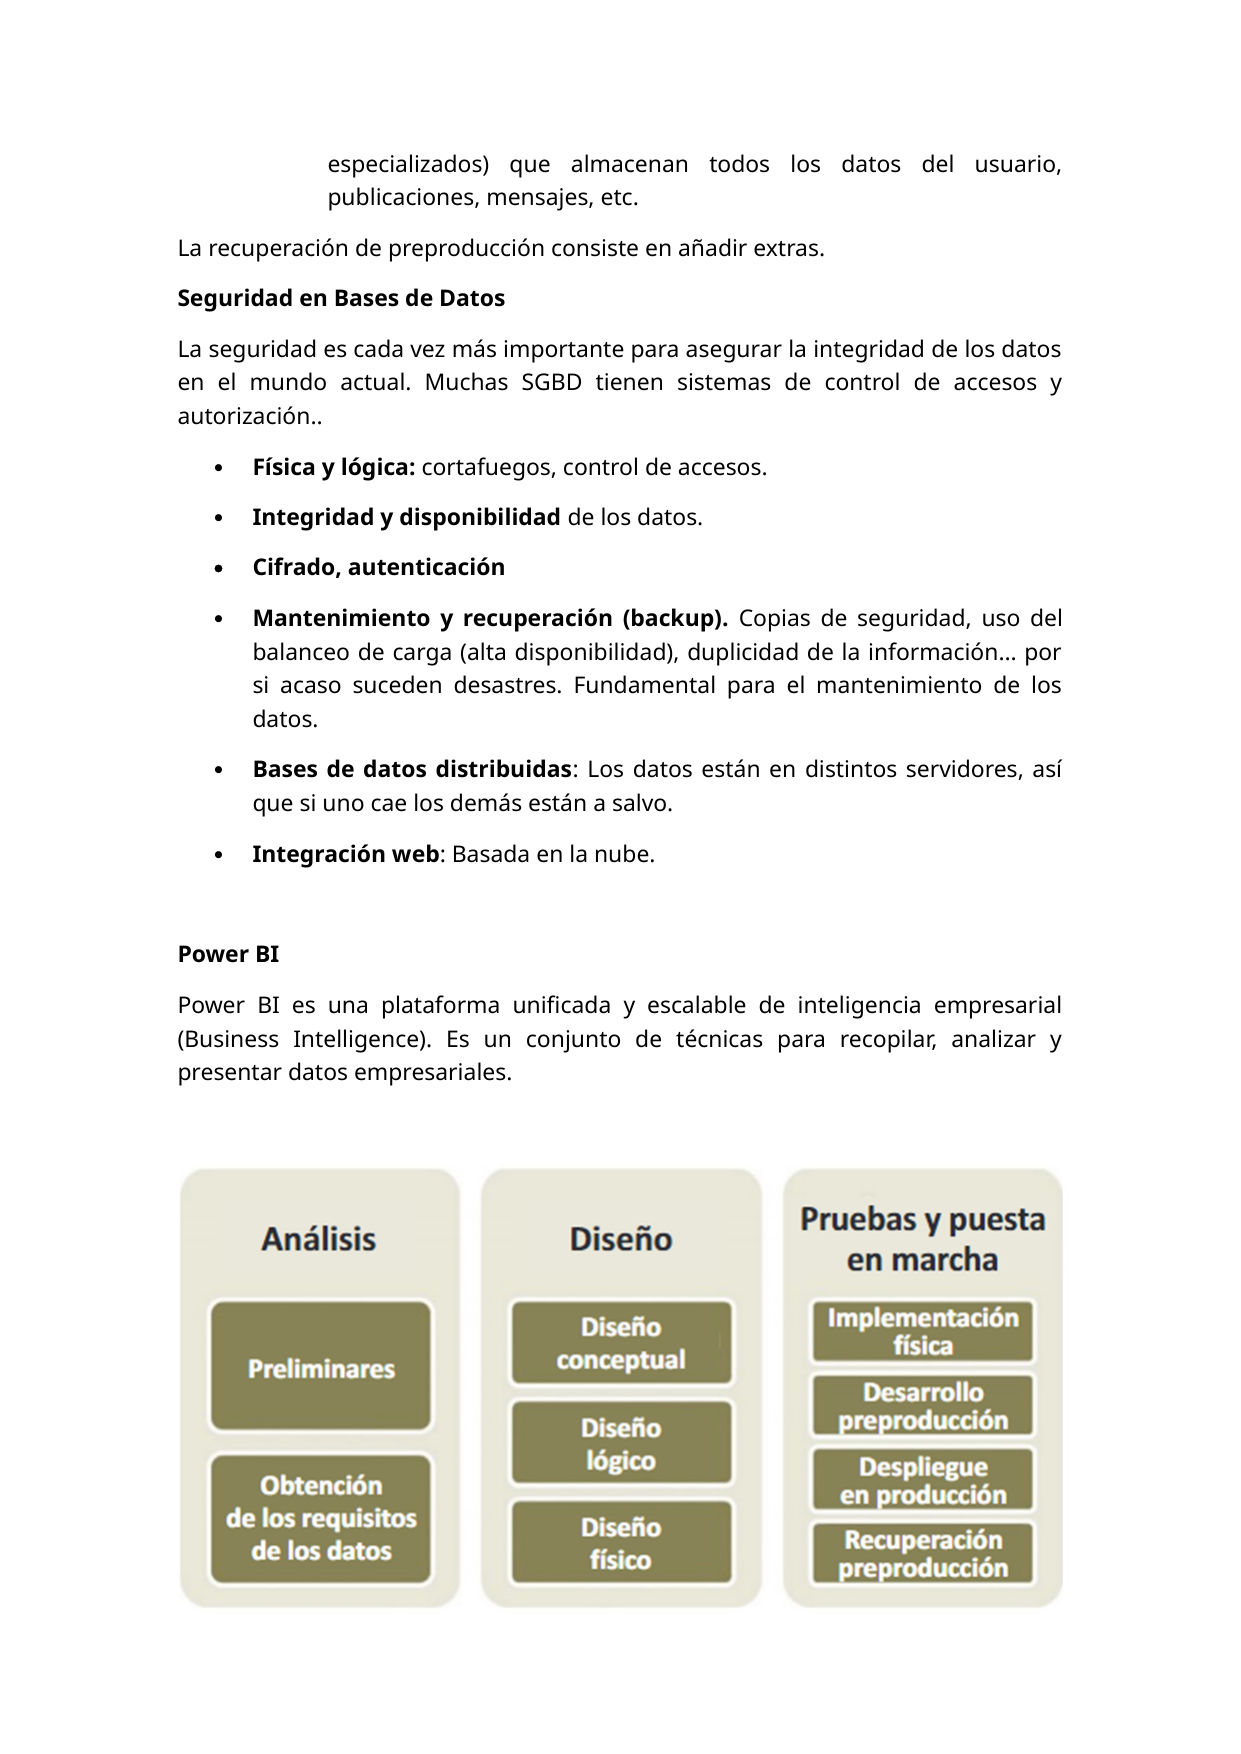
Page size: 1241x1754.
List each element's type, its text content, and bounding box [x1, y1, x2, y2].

list Cifrado, autenticación [215, 551, 1063, 583]
list Mantenimiento y recuperación (backup). Copias de seguridad, uso del balanceo de carga (alta disponibilidad), duplicidad de la información… por si acaso suceden desastres. Fundamental para el mantenimiento de los datos. [215, 602, 1063, 734]
list Física y lógica: cortafuegos, control de accesos. [215, 451, 1063, 482]
text Seguridad en Bases de Datos [177, 282, 1063, 313]
text Power BI [177, 938, 1063, 970]
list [290, 148, 1063, 213]
picture [177, 1165, 1063, 1614]
list Integración web: Basada en la nube. [215, 838, 1063, 869]
text Power BI es una plataforma unificada y escalable de inteligencia empresarial (Business Intelligence). Es un conjunto de técnicas para recopilar, analizar y presentar datos empresariales. [177, 989, 1063, 1088]
list Bases de datos distribuidas: Los datos están en distintos servidores, así que si uno cae los demás están a salvo. [215, 753, 1063, 818]
text La recuperación de preproducción consiste en añadir extras. [177, 232, 1063, 263]
text La seguridad es cada vez más importante para asegurar la integridad de los datos en el mundo actual. Muchas SGBD tienen sistemas de control de accesos y autorización.. [177, 333, 1063, 431]
list Integridad y disponibilidad de los datos. [215, 501, 1063, 532]
